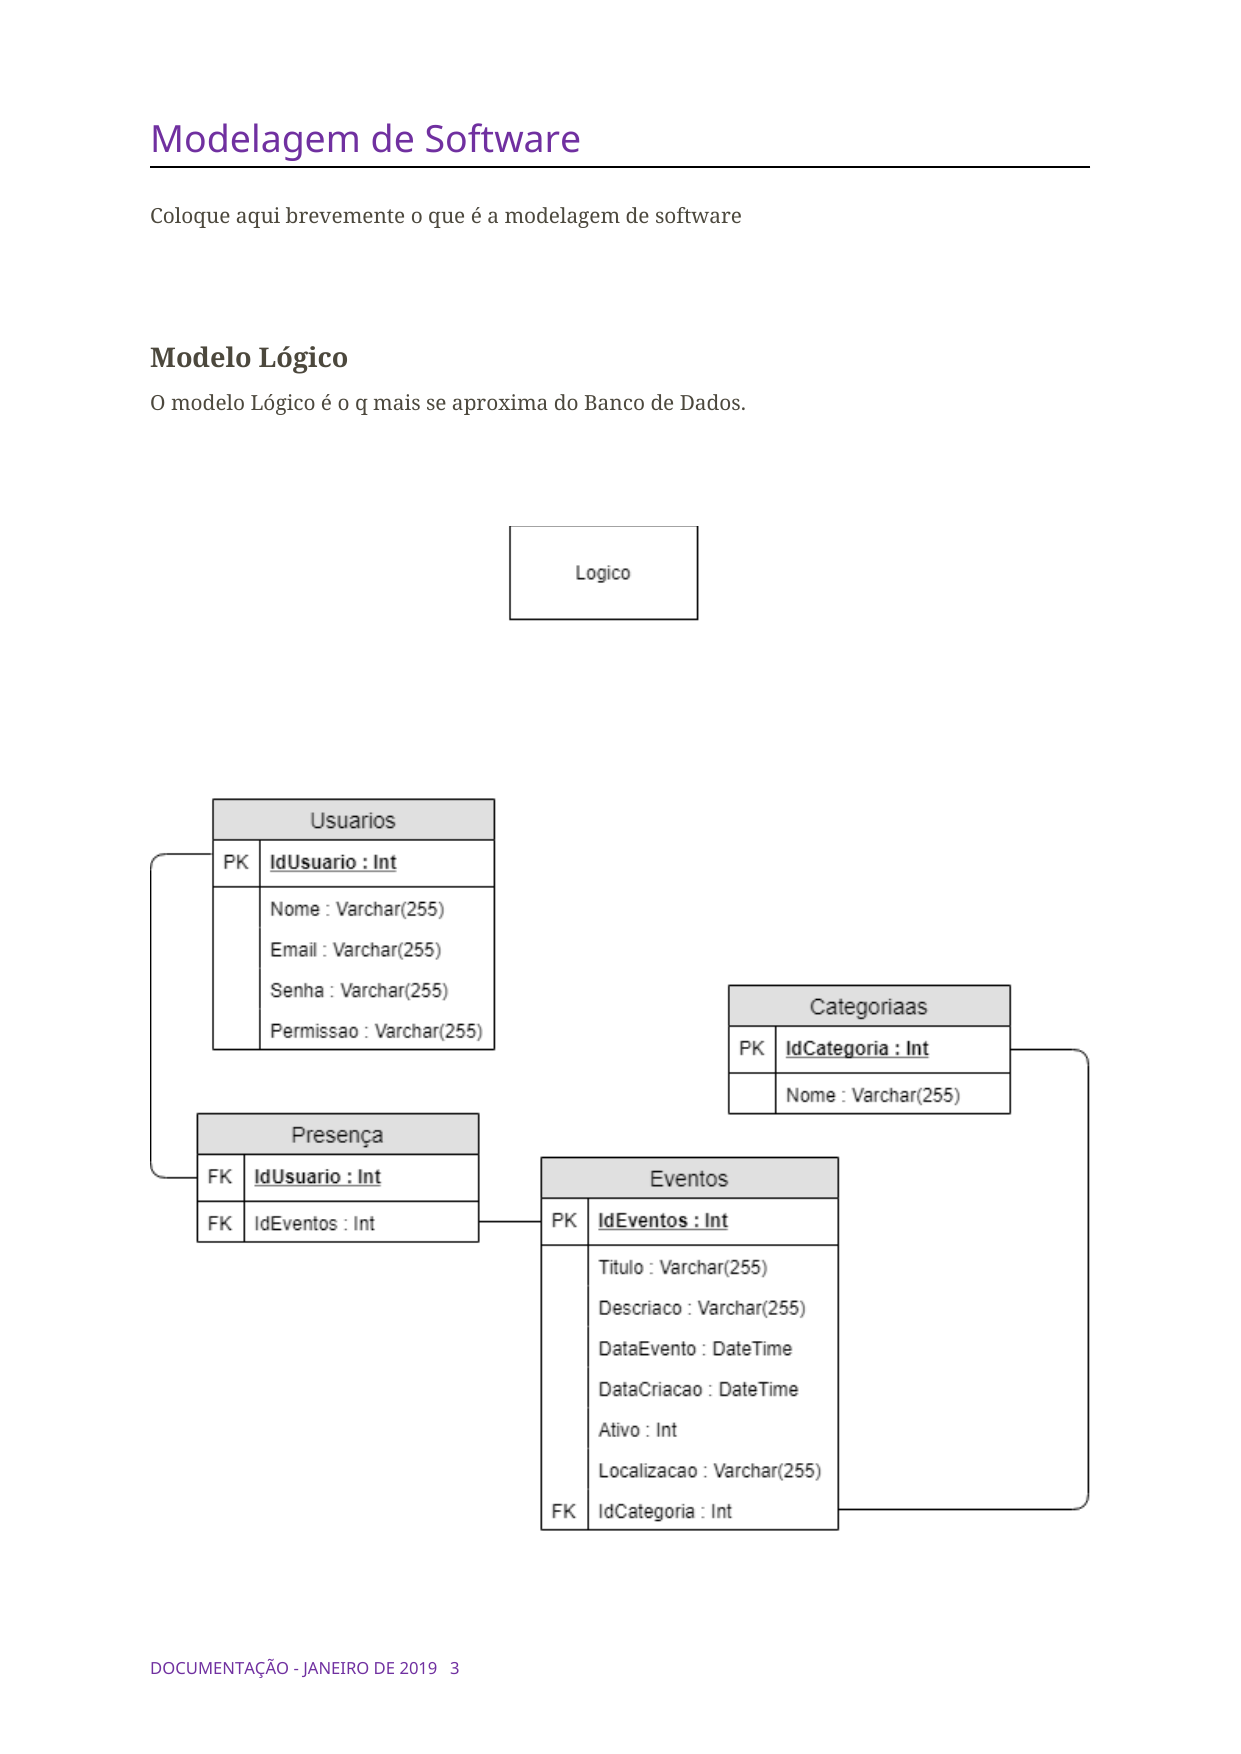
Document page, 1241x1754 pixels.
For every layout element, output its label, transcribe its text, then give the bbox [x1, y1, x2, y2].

text Modelagem de Software [150, 112, 1090, 166]
text O modelo Lógico é o q mais se aproxima do Banco de Dados. [150, 388, 1090, 417]
picture [150, 526, 1091, 1534]
text Modelo Lógico [150, 339, 1090, 376]
text Coloque aqui brevemente o que é a modelagem de software [150, 201, 1090, 230]
